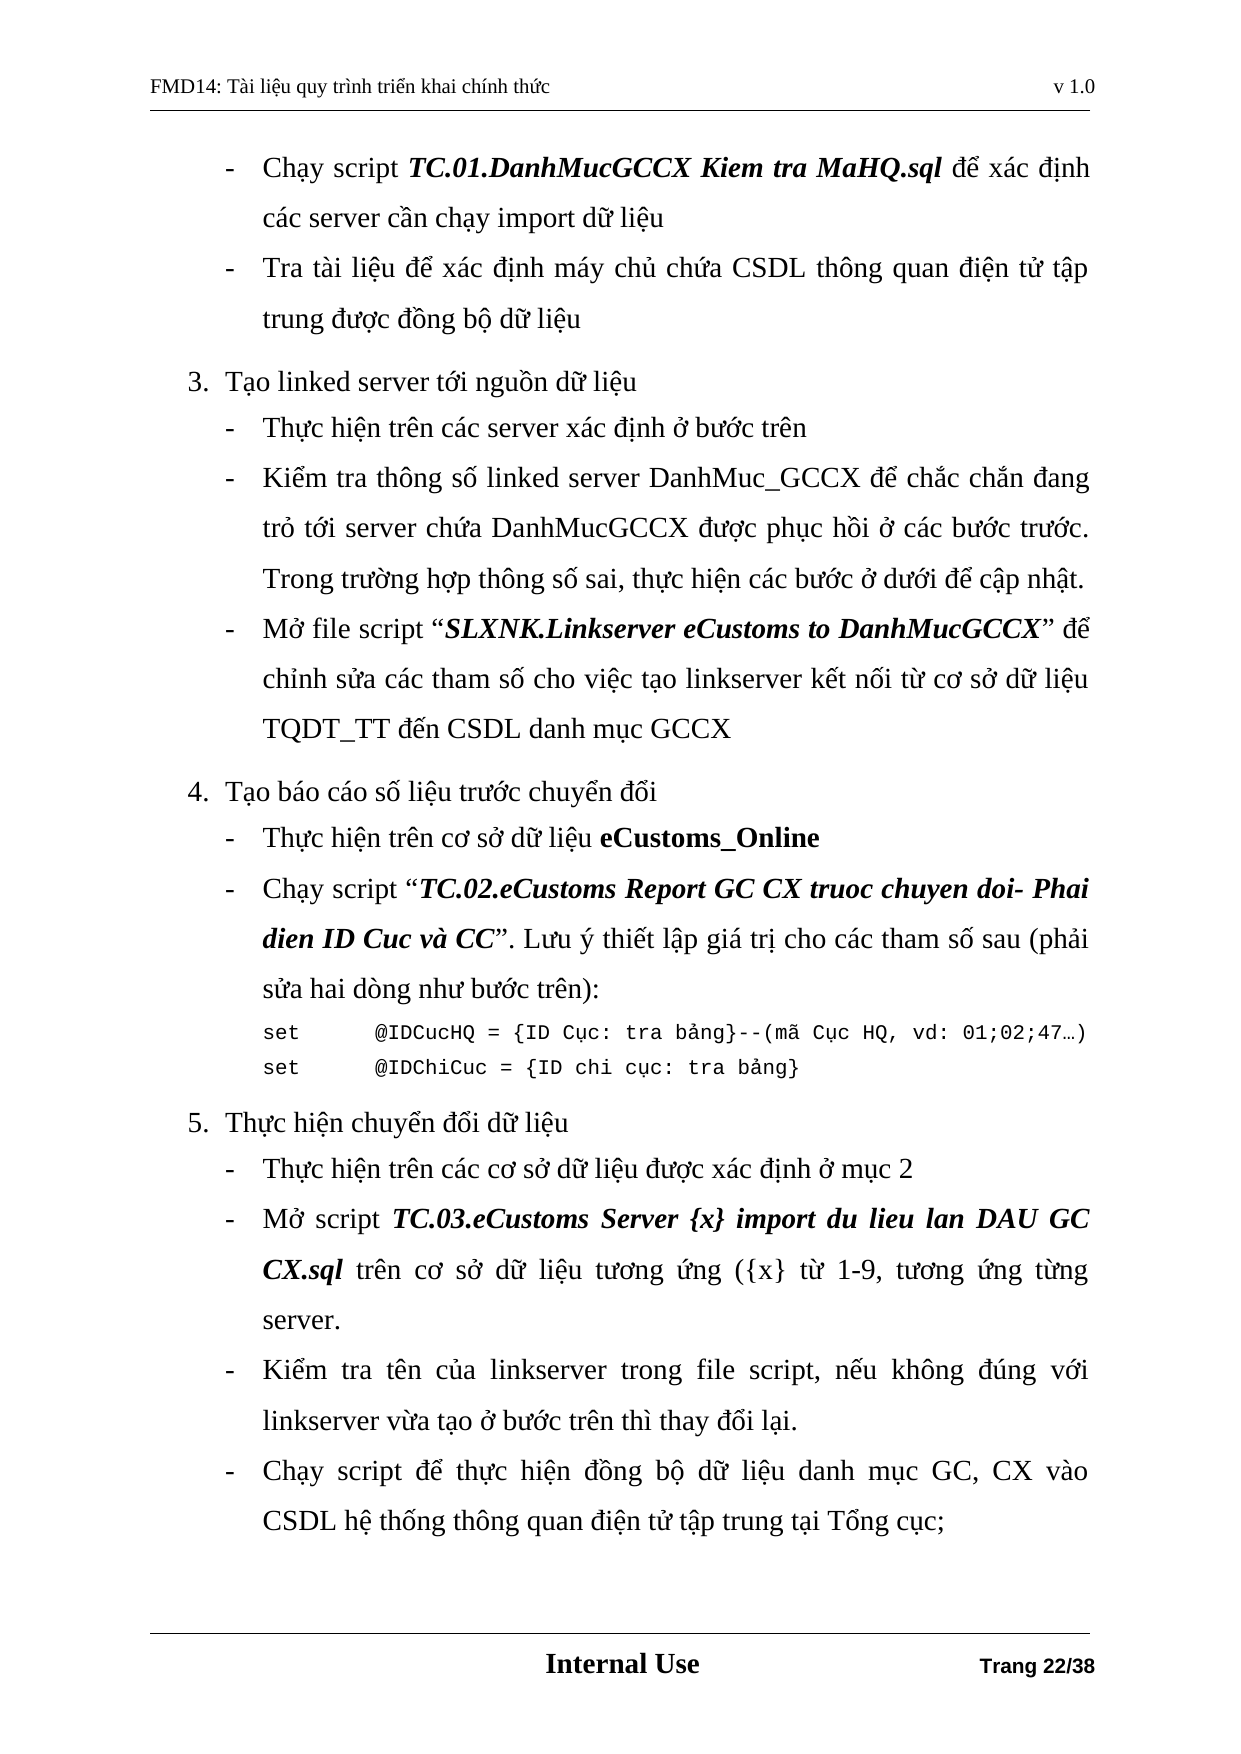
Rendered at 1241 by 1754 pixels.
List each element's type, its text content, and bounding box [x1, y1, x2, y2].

list set @IDCucHQ = {ID Cục: tra bảng}--(mã Cục HQ, vd: 01;02;47…) [262, 1022, 1090, 1045]
list Kiểm tra tên của linkserver trong file script, nếu không đúng với linkserver vừa tạo ở bước trên thì thay đổi lại. [225, 1352, 1090, 1436]
list Tra tài liệu để xác định máy chủ chứa CSDL thông quan điện tử tập trung được đồng bộ dữ liệu [225, 251, 1090, 334]
subtitle Thực hiện chuyển đổi dữ liệu [187, 1105, 1090, 1139]
list Kiểm tra thông số linked server DanhMuc_GCCX để chắc chắn đang trỏ tới server chứa DanhMucGCCX được phục hồi ở các bước trước. Trong trường hợp thông số sai, thực hiện các bước ở dưới để cập nhật. [225, 460, 1090, 594]
list Thực hiện trên các cơ sở dữ liệu được xác định ở mục 2 [225, 1151, 1090, 1185]
subtitle Tạo báo cáo số liệu trước chuyển đổi [187, 774, 1090, 808]
list set @IDChiCuc = {ID chi cục: tra bảng} [262, 1057, 1090, 1081]
list Thực hiện trên các server xác định ở bước trên [225, 410, 1090, 443]
list Mở file script “SLXNK.Linkserver eCustoms to DanhMucGCCX” để chỉnh sửa các tham số cho việc tạo linkserver kết nối từ cơ sở dữ liệu TQDT_TT đến CSDL danh mục GCCX [225, 611, 1090, 745]
list Chạy script để thực hiện đồng bộ dữ liệu danh mục GC, CX vào CSDL hệ thống thông quan điện tử tập trung tại Tổng cục; [225, 1453, 1090, 1537]
list Chạy script TC.01.DanhMucGCCX Kiem tra MaHQ.sql để xác định các server cần chạy import dữ liệu [225, 150, 1090, 234]
subtitle Tạo linked server tới nguồn dữ liệu [187, 364, 1090, 397]
list Chạy script “TC.02.eCustoms Report GC CX truoc chuyen doi- Phai dien ID Cuc và CC”. Lưu ý thiết lập giá trị cho các tham số sau (phải sửa hai dòng như bước trên): [225, 871, 1090, 1005]
list Thực hiện trên cơ sở dữ liệu eCustoms_Online [225, 821, 1090, 854]
list Mở script TC.03.eCustoms Server {x} import du lieu lan DAU GC CX.sql trên cơ sở dữ liệu tương ứng ({x} từ 1-9, tương ứng từng server. [225, 1201, 1090, 1336]
